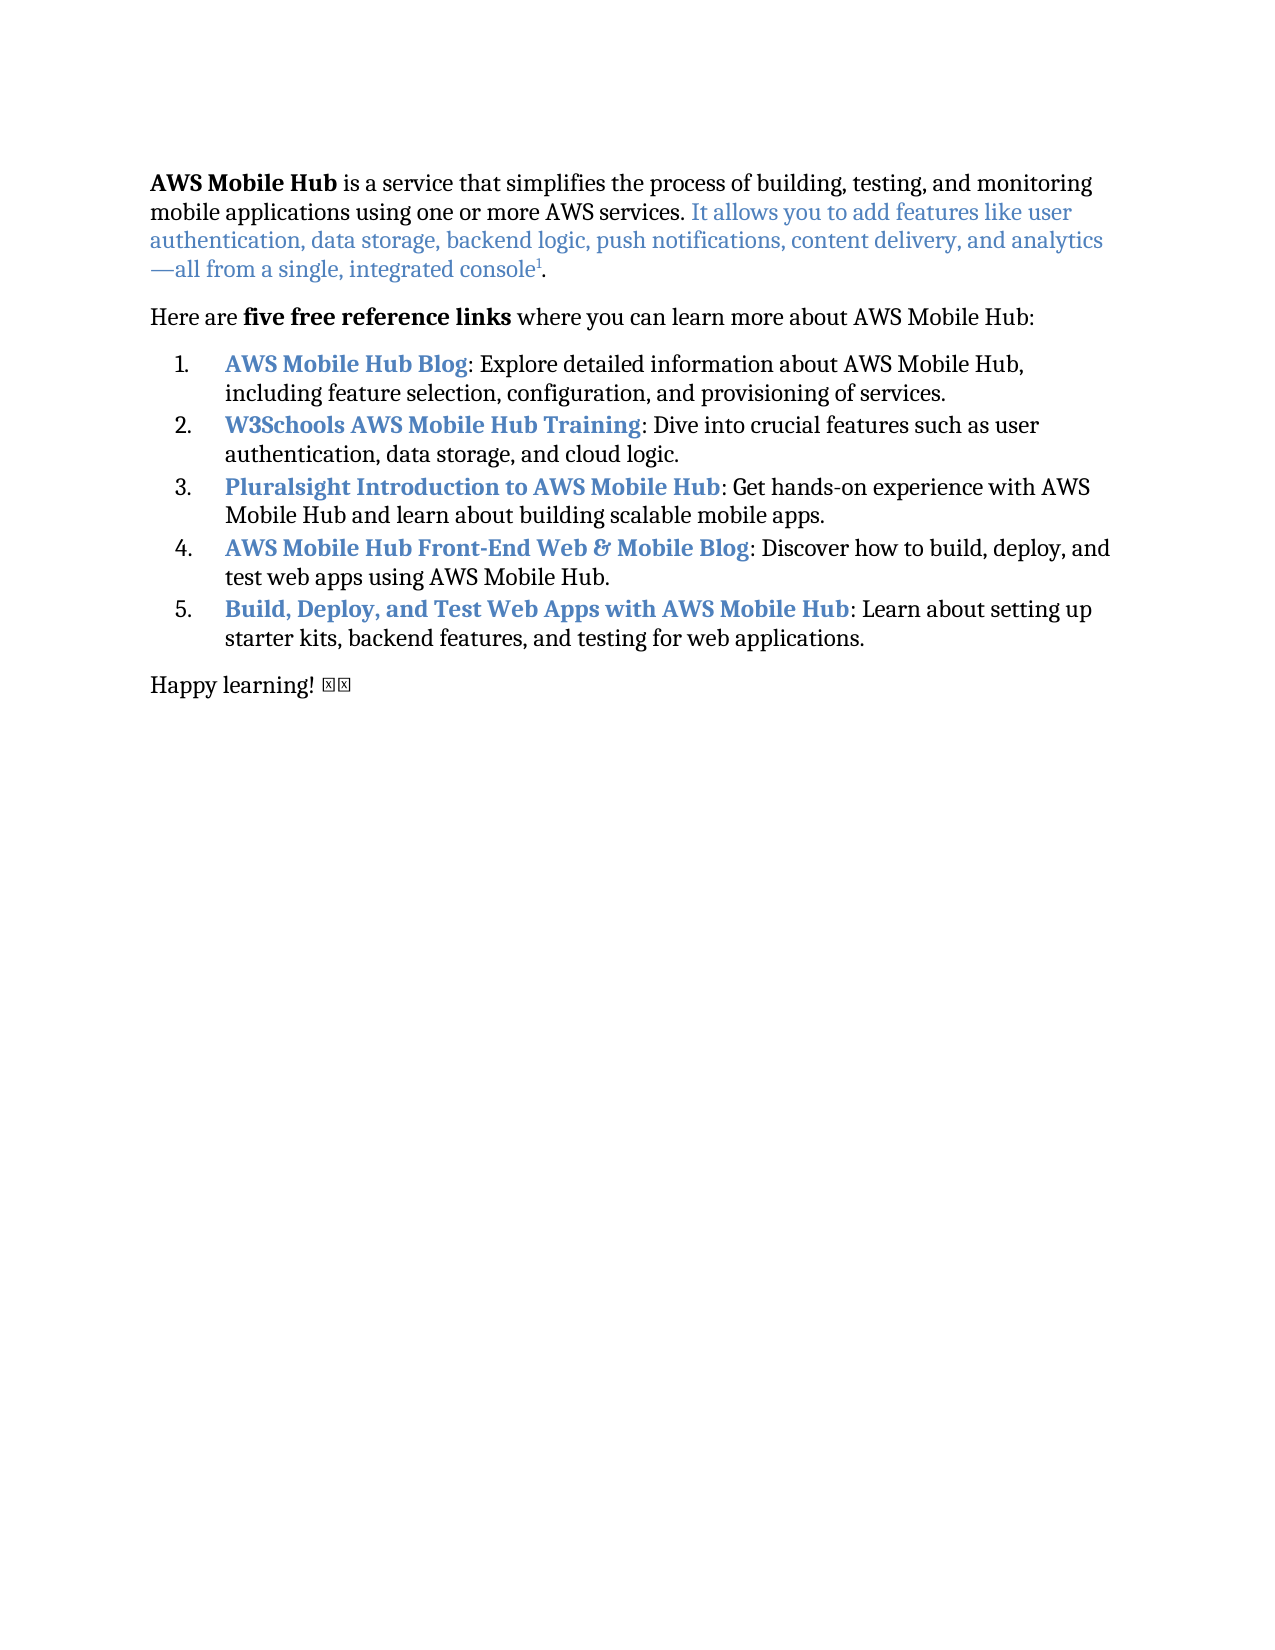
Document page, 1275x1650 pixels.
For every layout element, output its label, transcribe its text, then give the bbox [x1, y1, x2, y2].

list AWS Mobile Hub Blog: Explore detailed information about AWS Mobile Hub, including feature selection, configuration, and provisioning of services. [175, 350, 1125, 407]
list W3Schools AWS Mobile Hub Training: Dive into crucial features such as user authentication, data storage, and cloud logic. [175, 411, 1125, 469]
text AWS Mobile Hub is a service that simplifies the process of building, testing, and monitoring mobile applications using one or more AWS services. It allows you to add features like user authentication, data storage, backend logic, push notifications, content delivery, and analytics—all from a single, integrated console1. [150, 169, 1125, 284]
list Pluralsight Introduction to AWS Mobile Hub: Get hands-on experience with AWS Mobile Hub and learn about building scalable mobile apps. [175, 472, 1125, 530]
list AWS Mobile Hub Front-End Web & Mobile Blog: Discover how to build, deploy, and test web apps using AWS Mobile Hub. [175, 534, 1125, 591]
text Here are five free reference links where you can learn more about AWS Mobile Hub: [150, 302, 1125, 331]
list Build, Deploy, and Test Web Apps with AWS Mobile Hub: Learn about setting up starter kits, backend features, and testing for web applications. [175, 595, 1125, 652]
text Happy learning! 🚀📱 [150, 671, 1125, 700]
